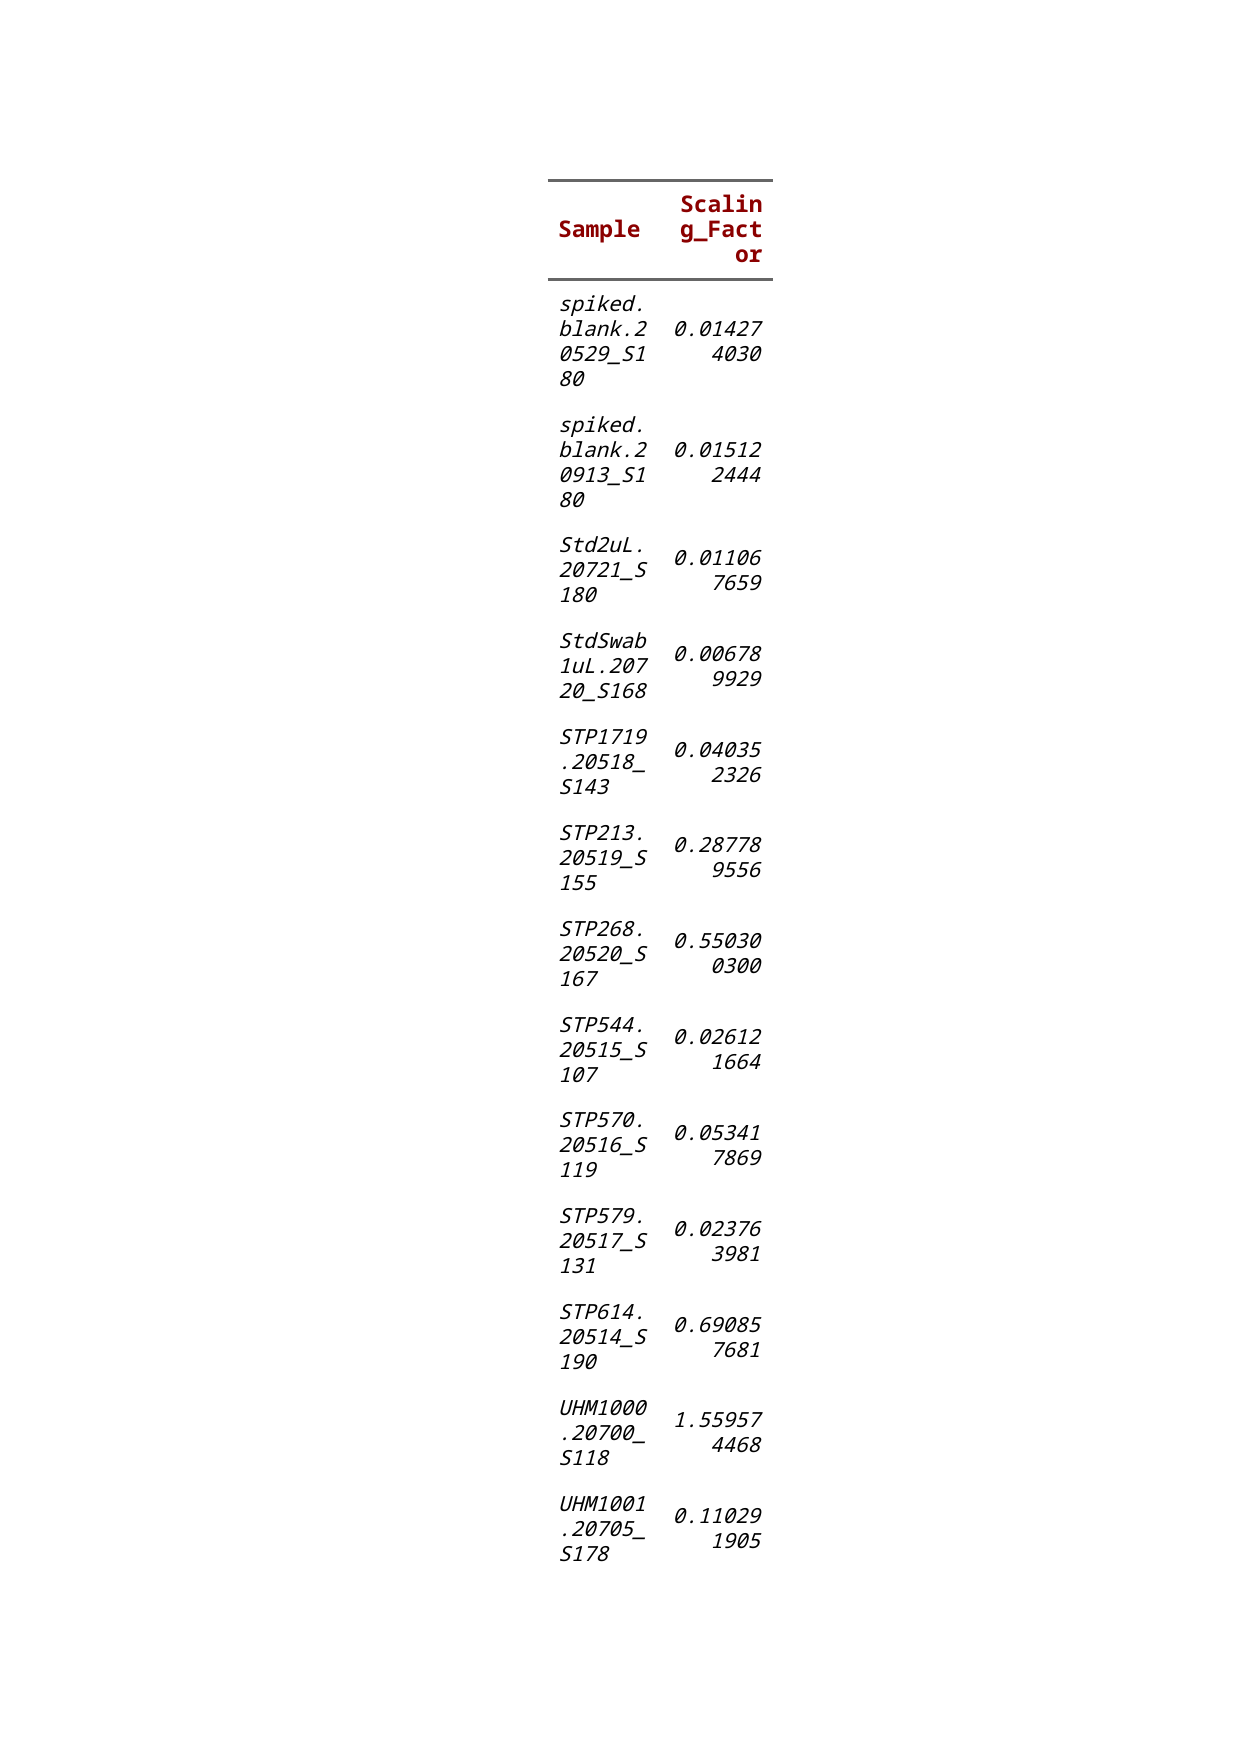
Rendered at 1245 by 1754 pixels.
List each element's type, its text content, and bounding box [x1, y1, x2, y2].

table_header Scaling_Factor [660, 182, 772, 278]
table_cell 0.690857681 [660, 1289, 772, 1385]
table_cell 0.026121664 [660, 1002, 772, 1097]
table_cell 0.053417869 [660, 1098, 772, 1193]
table_cell 0.110291905 [660, 1481, 772, 1577]
table_cell STP570.20516_S119 [548, 1098, 660, 1193]
table_cell 0.040352326 [660, 714, 772, 810]
table_cell STP544.20515_S107 [548, 1002, 660, 1097]
table_cell 0.015122444 [660, 402, 772, 522]
table_cell spiked.blank.20913_S180 [548, 402, 660, 522]
table_cell STP579.20517_S131 [548, 1193, 660, 1289]
table_cell 1.559574468 [660, 1385, 772, 1481]
table_cell STP1719.20518_S143 [548, 714, 660, 810]
table_cell 0.023763981 [660, 1193, 772, 1289]
table_cell 0.550300300 [660, 906, 772, 1002]
table_cell 0.287789556 [660, 810, 772, 906]
table_cell StdSwab1uL.20720_S168 [548, 618, 660, 714]
table_header Sample [548, 182, 660, 278]
table_cell Std2uL.20721_S180 [548, 523, 660, 618]
table_cell 0.011067659 [660, 523, 772, 618]
table_cell spiked.blank.20529_S180 [548, 281, 660, 402]
table_cell STP614.20514_S190 [548, 1289, 660, 1385]
table_cell 0.014274030 [660, 281, 772, 402]
table_cell 0.006789929 [660, 618, 772, 714]
table_cell UHM1001.20705_S178 [548, 1481, 660, 1577]
table_cell STP213.20519_S155 [548, 810, 660, 906]
table_cell STP268.20520_S167 [548, 906, 660, 1002]
table_cell UHM1000.20700_S118 [548, 1385, 660, 1481]
